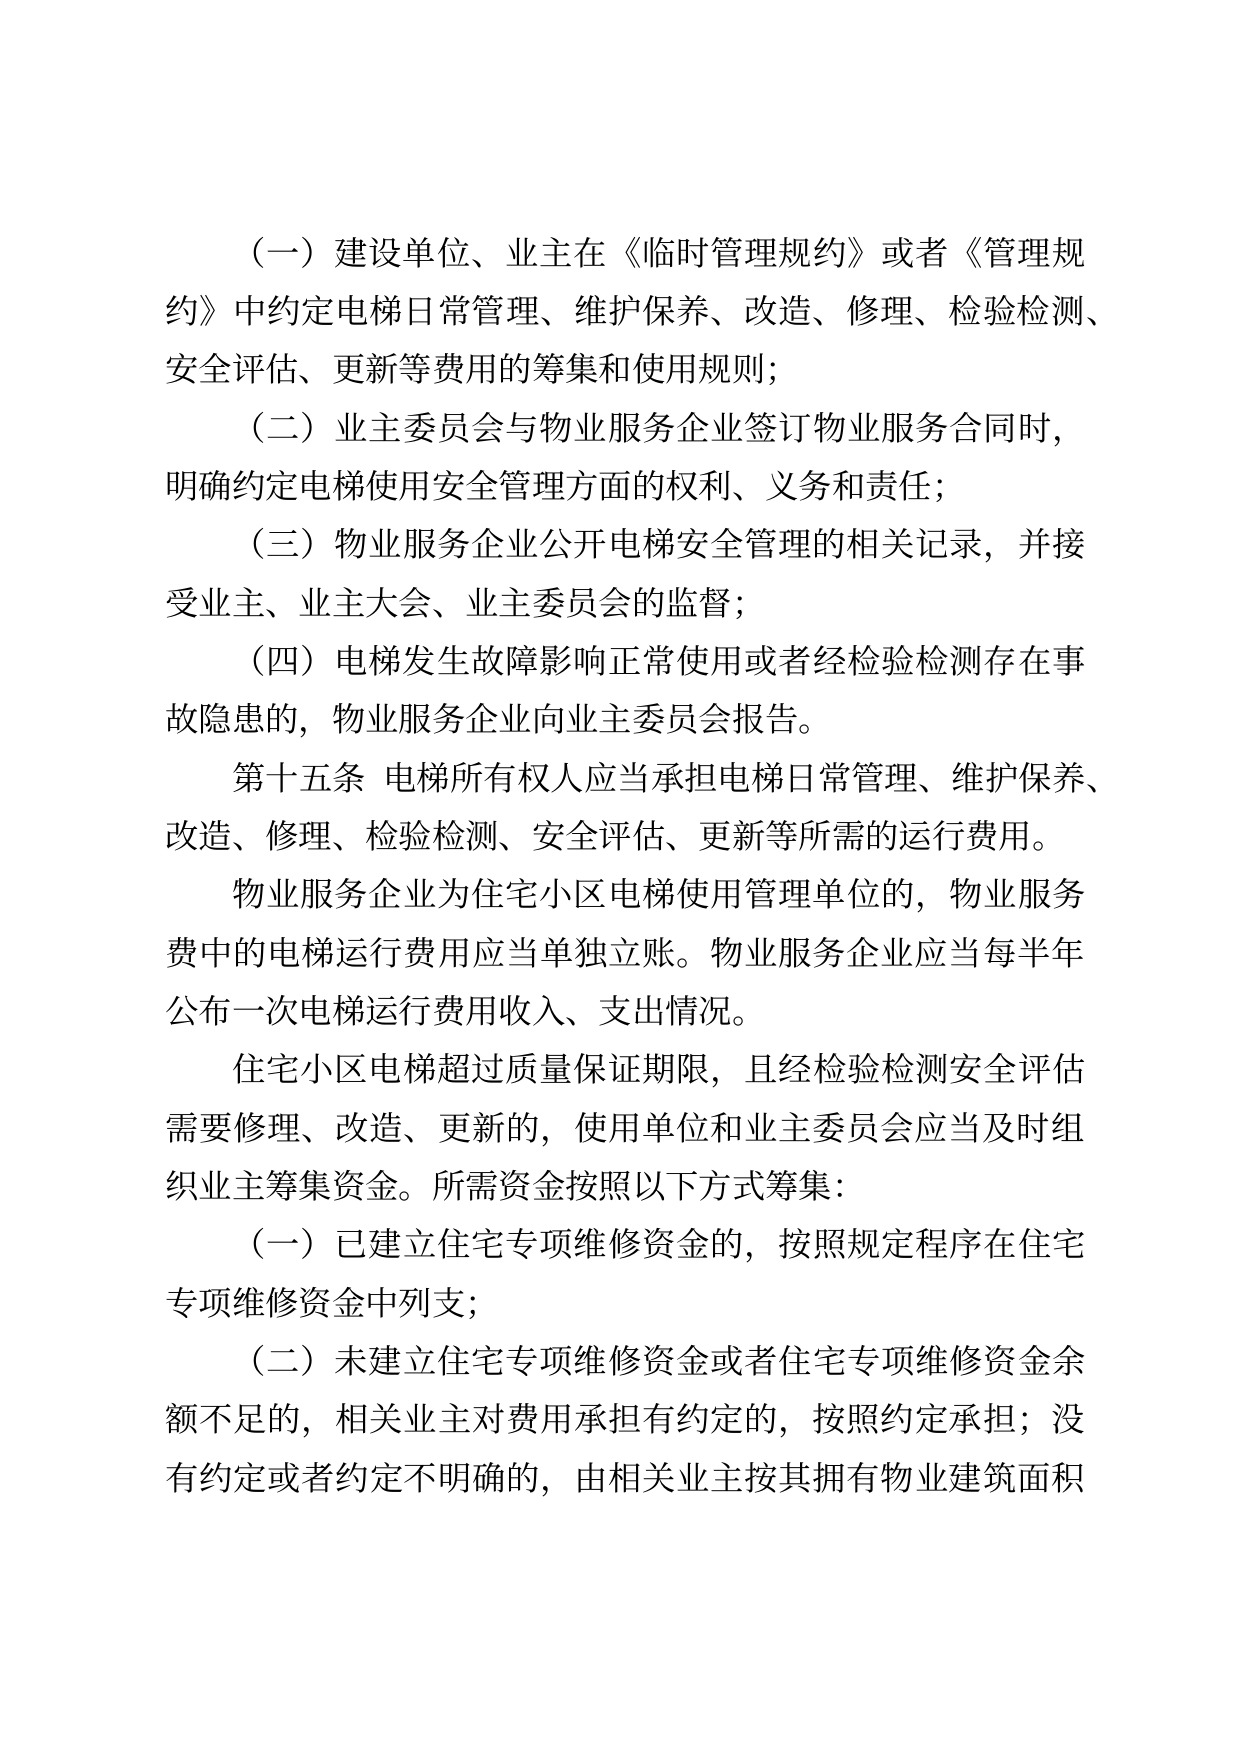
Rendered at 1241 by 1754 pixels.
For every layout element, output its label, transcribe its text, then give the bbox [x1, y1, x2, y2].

text 物业服务企业为住宅小区电梯使用管理单位的，物业服务费中的电梯运行费用应当单独立账。物业服务企业应当每半年公布一次电梯运行费用收入、支出情况。 [165, 860, 1087, 1035]
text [165, 1327, 1087, 1502]
text 住宅小区电梯超过质量保证期限，且经检验检测安全评估需要修理、改造、更新的，使用单位和业主委员会应当及时组织业主筹集资金。所需资金按照以下方式筹集： [165, 1035, 1087, 1210]
text （一）已建立住宅专项维修资金的，按照规定程序在住宅专项维修资金中列支； [165, 1210, 1087, 1327]
text （三）物业服务企业公开电梯安全管理的相关记录，并接受业主、业主大会、业主委员会的监督； [165, 510, 1087, 627]
text （二）业主委员会与物业服务企业签订物业服务合同时，明确约定电梯使用安全管理方面的权利、义务和责任； [165, 393, 1087, 510]
text 第十五条 电梯所有权人应当承担电梯日常管理、维护保养、改造、修理、检验检测、安全评估、更新等所需的运行费用。 [165, 743, 1087, 860]
text （一）建设单位、业主在《临时管理规约》或者《管理规约》中约定电梯日常管理、维护保养、改造、修理、检验检测、安全评估、更新等费用的筹集和使用规则； [165, 218, 1087, 393]
text （四）电梯发生故障影响正常使用或者经检验检测存在事故隐患的，物业服务企业向业主委员会报告。 [165, 627, 1087, 743]
